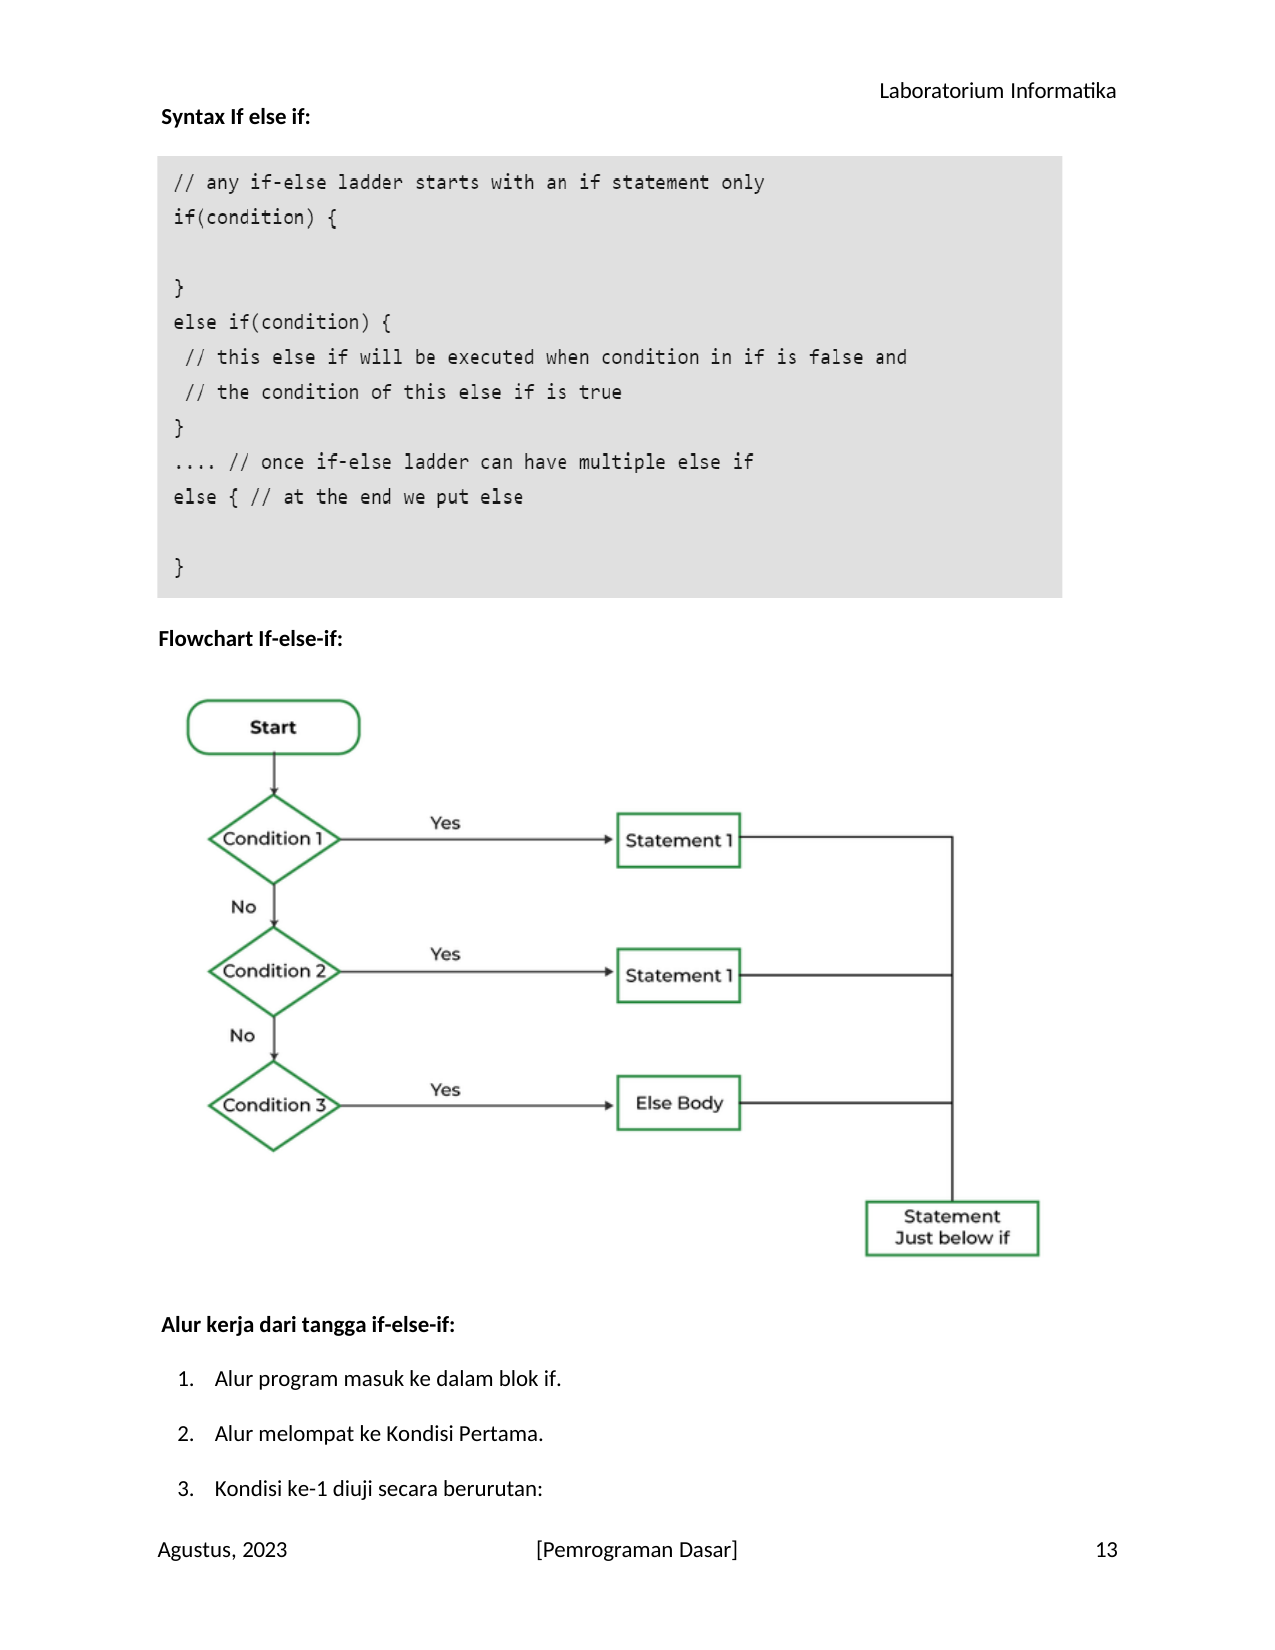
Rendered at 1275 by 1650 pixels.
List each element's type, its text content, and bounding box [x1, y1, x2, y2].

picture [157, 156, 1063, 598]
text Alur kerja dari tangga if-else-if: [161, 1310, 1118, 1338]
list Alur program masuk ke dalam blok if. [177, 1364, 1118, 1393]
text Syntax If else if: [161, 102, 1118, 130]
text Flowchart If-else-if: [158, 624, 1118, 652]
list Kondisi ke-1 diuji secara berurutan: [177, 1474, 1118, 1502]
picture [151, 678, 1075, 1284]
list Alur melompat ke Kondisi Pertama. [177, 1419, 1118, 1447]
